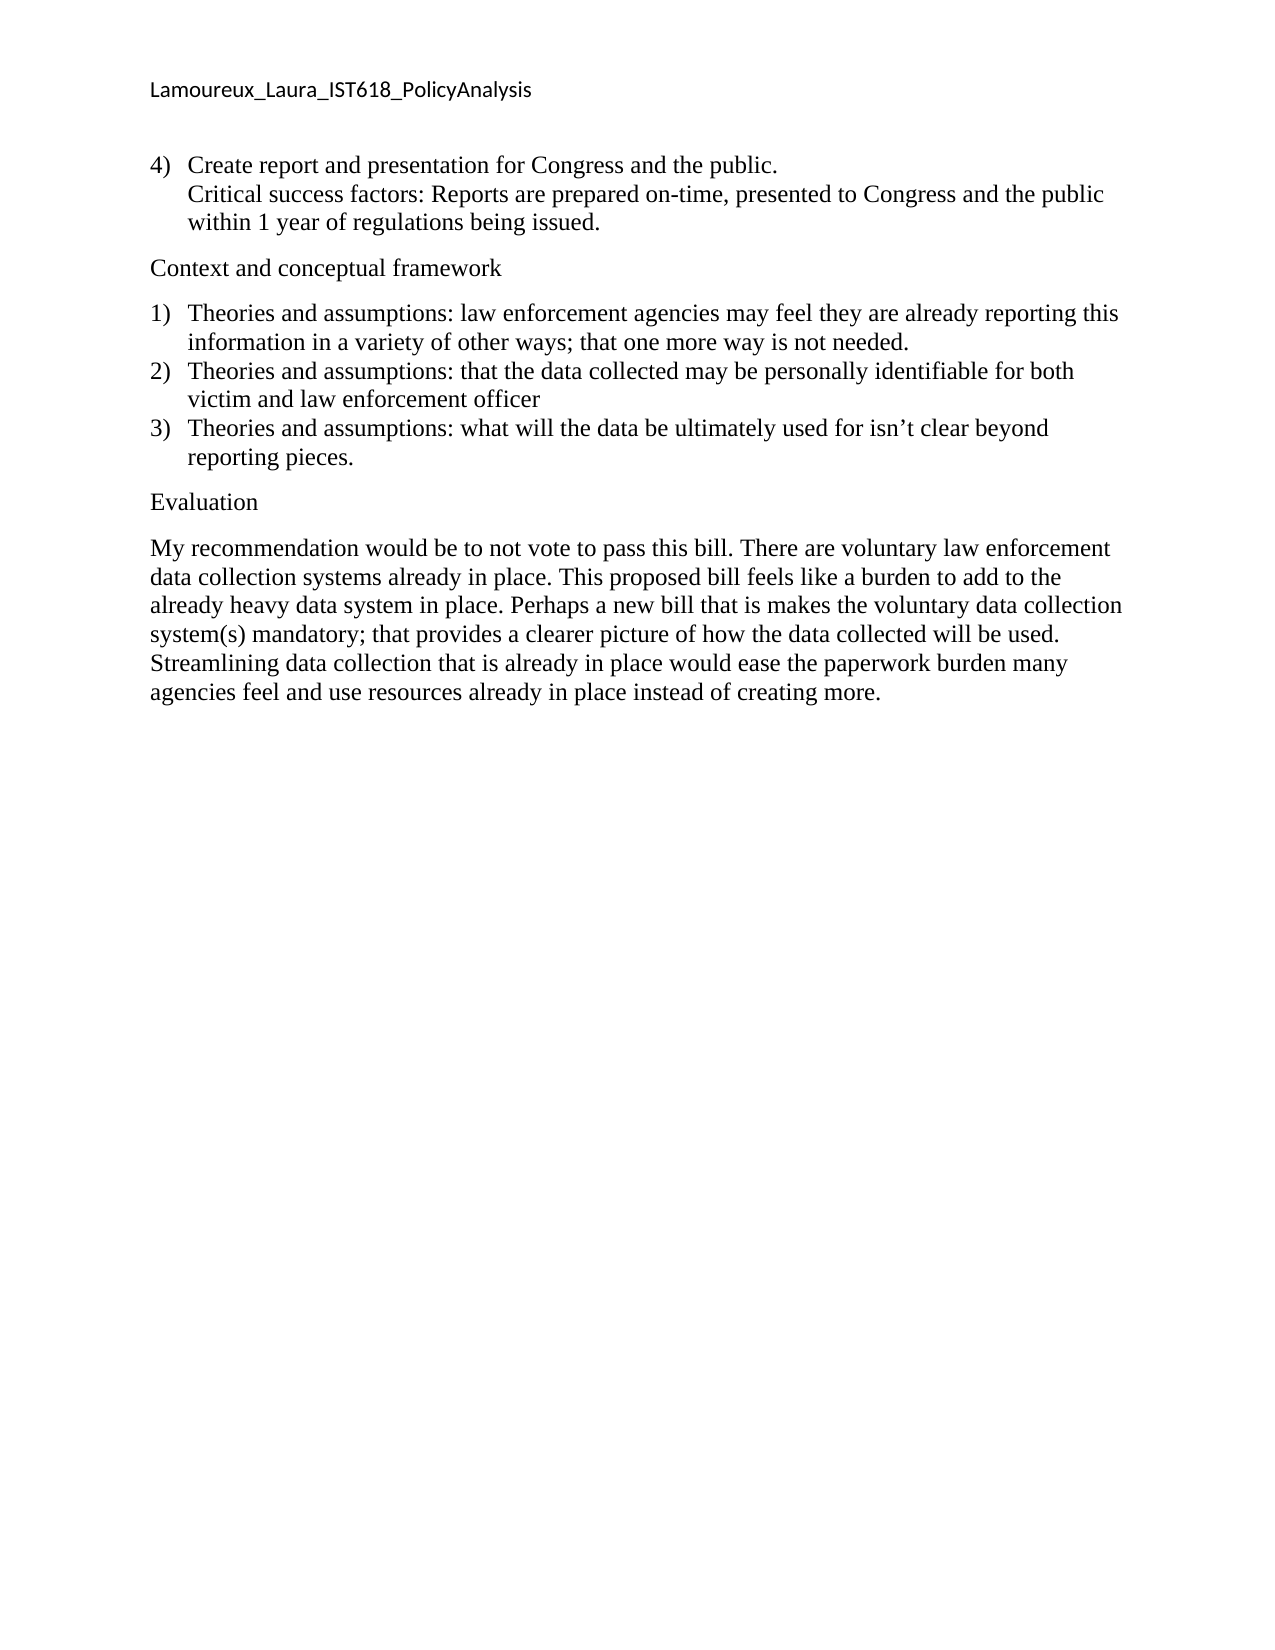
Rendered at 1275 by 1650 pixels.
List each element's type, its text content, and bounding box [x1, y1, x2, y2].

text Context and conceptual framework [150, 253, 1125, 282]
list Theories and assumptions: that the data collected may be personally identifiable for both victim and law enforcement officer [150, 356, 1125, 413]
text My recommendation would be to not vote to pass this bill. There are voluntary law enforcement data collection systems already in place. This proposed bill feels like a burden to add to the already heavy data system in place. Perhaps a new bill that is makes the voluntary data collection system(s) mandatory; that provides a clearer picture of how the data collected will be used. Streamlining data collection that is already in place would ease the paperwork burden many agencies feel and use resources already in place instead of creating more. [150, 533, 1125, 705]
text Evaluation [150, 487, 1125, 516]
list Theories and assumptions: law enforcement agencies may feel they are already reporting this information in a variety of other ways; that one more way is not needed. [150, 298, 1125, 356]
list Theories and assumptions: what will the data be ultimately used for isn’t clear beyond reporting pieces. [150, 413, 1125, 471]
list Create report and presentation for Congress and the public. [150, 150, 1125, 179]
list Critical success factors: Reports are prepared on-time, presented to Congress and the public within 1 year of regulations being issued. [187, 179, 1125, 236]
